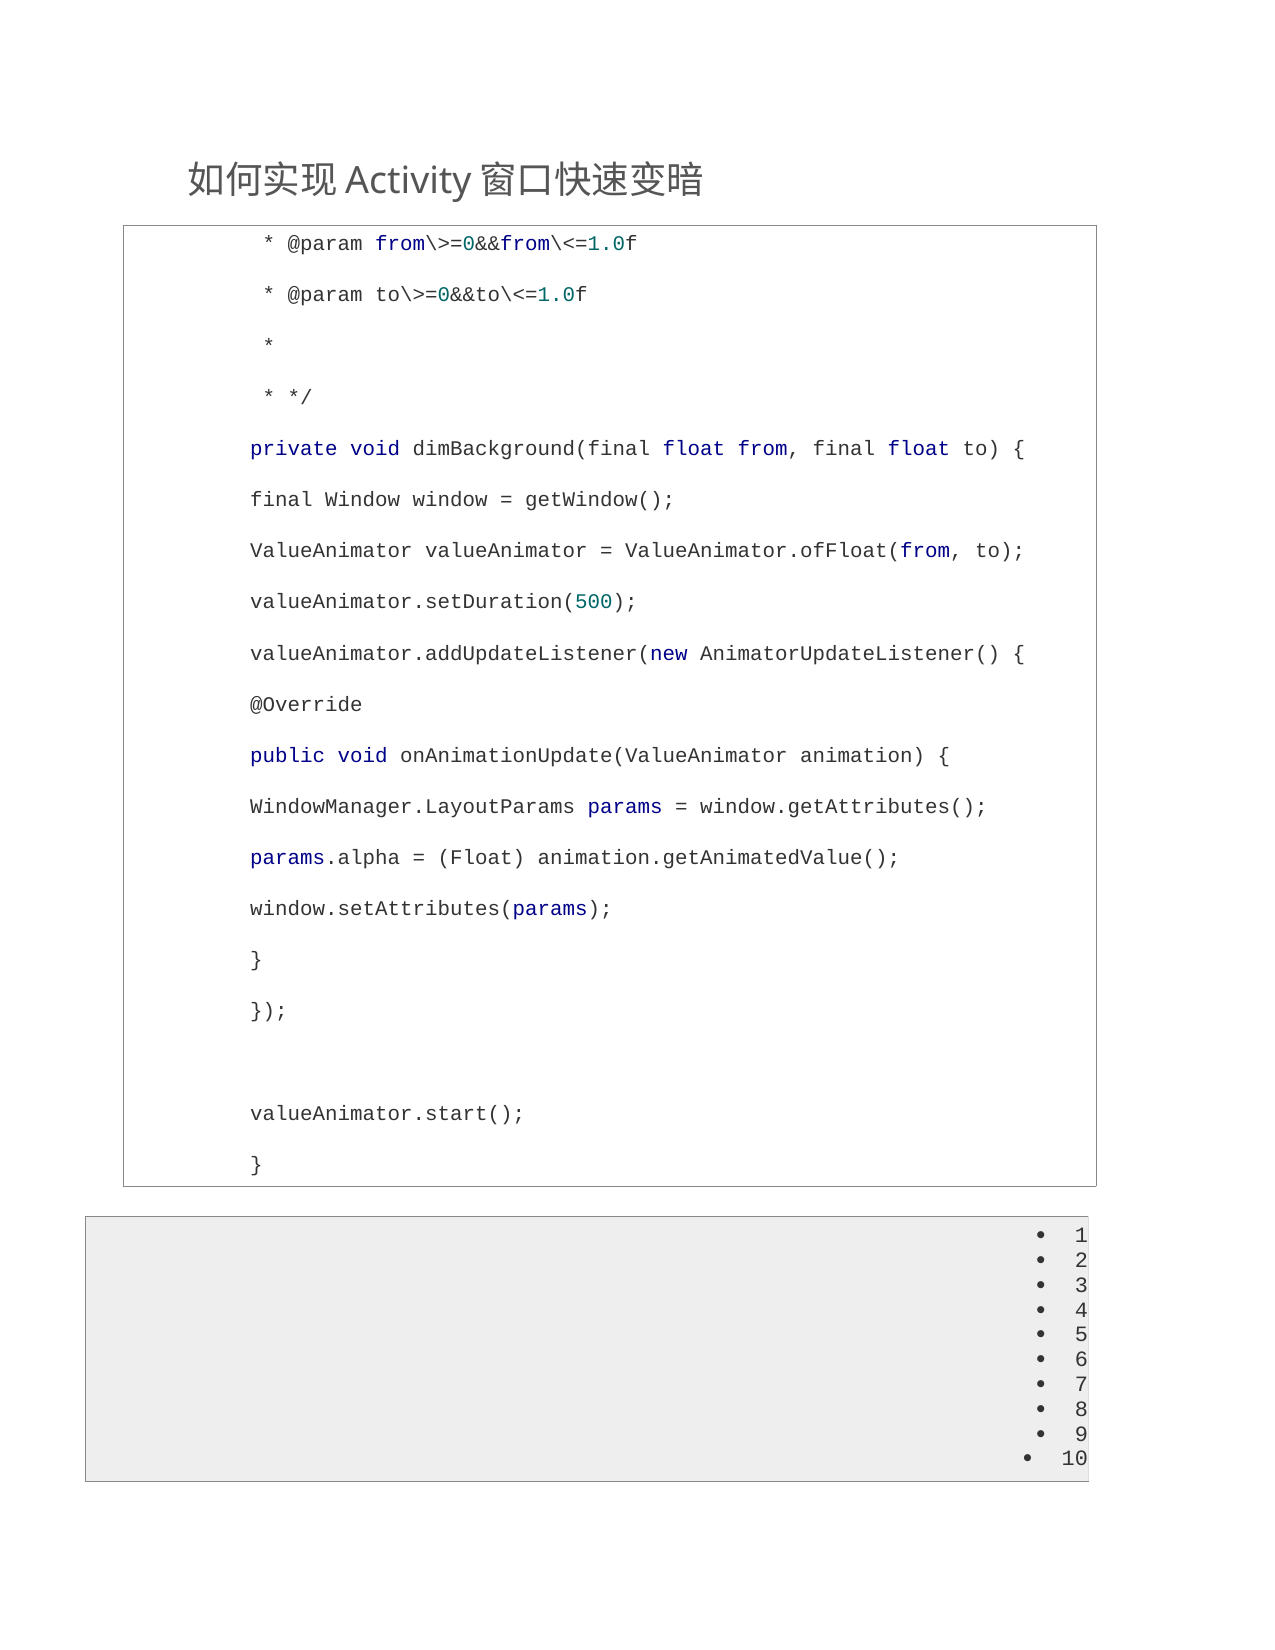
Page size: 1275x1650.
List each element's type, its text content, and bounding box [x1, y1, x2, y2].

text valueAnimator.start(); [124, 1094, 1096, 1126]
text } [124, 1145, 1096, 1186]
text }); [124, 992, 1096, 1024]
text public void onAnimationUpdate(ValueAnimator animation) { [124, 736, 1096, 768]
text WindowManager.LayoutParams params = window.getAttributes(); [124, 787, 1096, 819]
text } [124, 941, 1096, 973]
text private void dimBackground(final float from, final float to) { [124, 429, 1096, 462]
text * @param to\>=0&&to\<=1.0f [124, 276, 1096, 308]
list 2 [86, 1240, 1088, 1265]
text params.alpha = (Float) animation.getAnimatedValue(); [124, 838, 1096, 871]
list 9 [86, 1414, 1088, 1439]
text 如何实现Activity窗口快速变暗 [187, 150, 1087, 204]
text ValueAnimator valueAnimator = ValueAnimator.ofFloat(from, to); [124, 531, 1096, 564]
list 10 [86, 1439, 1088, 1481]
text valueAnimator.setDuration(500); [124, 582, 1096, 615]
text * */ [124, 378, 1096, 410]
text window.setAttributes(params); [124, 889, 1096, 922]
text @Override [124, 685, 1096, 717]
list 5 [86, 1315, 1088, 1339]
list 3 [86, 1265, 1088, 1290]
text valueAnimator.addUpdateListener(new AnimatorUpdateListener() { [124, 634, 1096, 666]
text * @param from\>=0&&from\<=1.0f [124, 226, 1096, 257]
list 4 [86, 1290, 1088, 1315]
list 6 [86, 1339, 1088, 1364]
list 1 [86, 1217, 1088, 1240]
text final Window window = getWindow(); [124, 480, 1096, 513]
list 8 [86, 1389, 1088, 1414]
text * [124, 327, 1096, 359]
list 7 [86, 1364, 1088, 1389]
